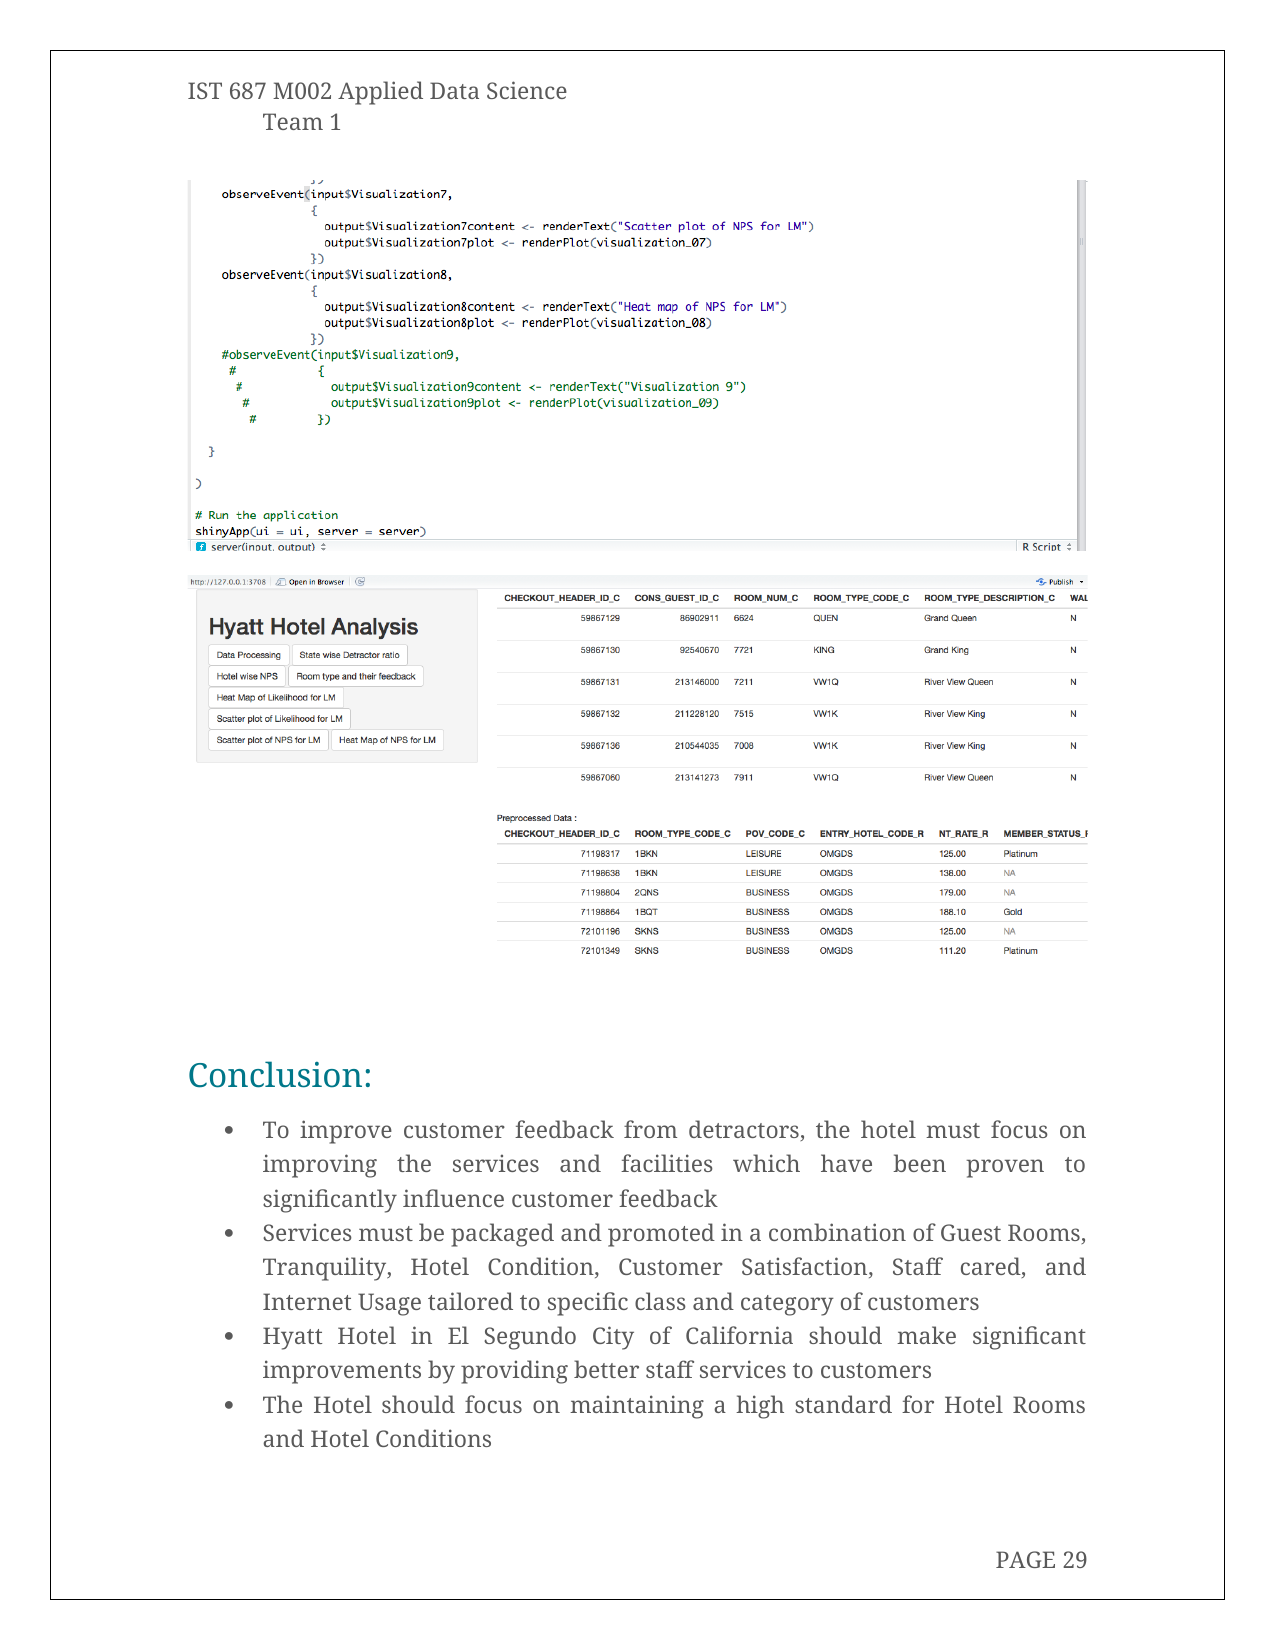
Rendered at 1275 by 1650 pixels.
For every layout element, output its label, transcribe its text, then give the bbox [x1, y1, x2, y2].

picture [187, 180, 1088, 551]
list To improve customer feedback from detractors, the hotel must focus on improving the services and facilities which have been proven to significantly influence customer feedback [225, 1114, 1087, 1214]
subtitle Conclusion: [187, 1051, 1087, 1097]
list Services must be packaged and promoted in a combination of Guest Rooms, Tranquility, Hotel Condition, Customer Satisfaction, Staff cared, and Internet Usage tailored to specific class and category of customers [225, 1217, 1087, 1317]
picture [187, 574, 1088, 986]
list The Hotel should focus on maintaining a high standard for Hotel Rooms and Hotel Conditions [225, 1389, 1087, 1454]
list Hyatt Hotel in El Segundo City of California should make significant improvements by providing better staff services to customers [225, 1320, 1087, 1386]
